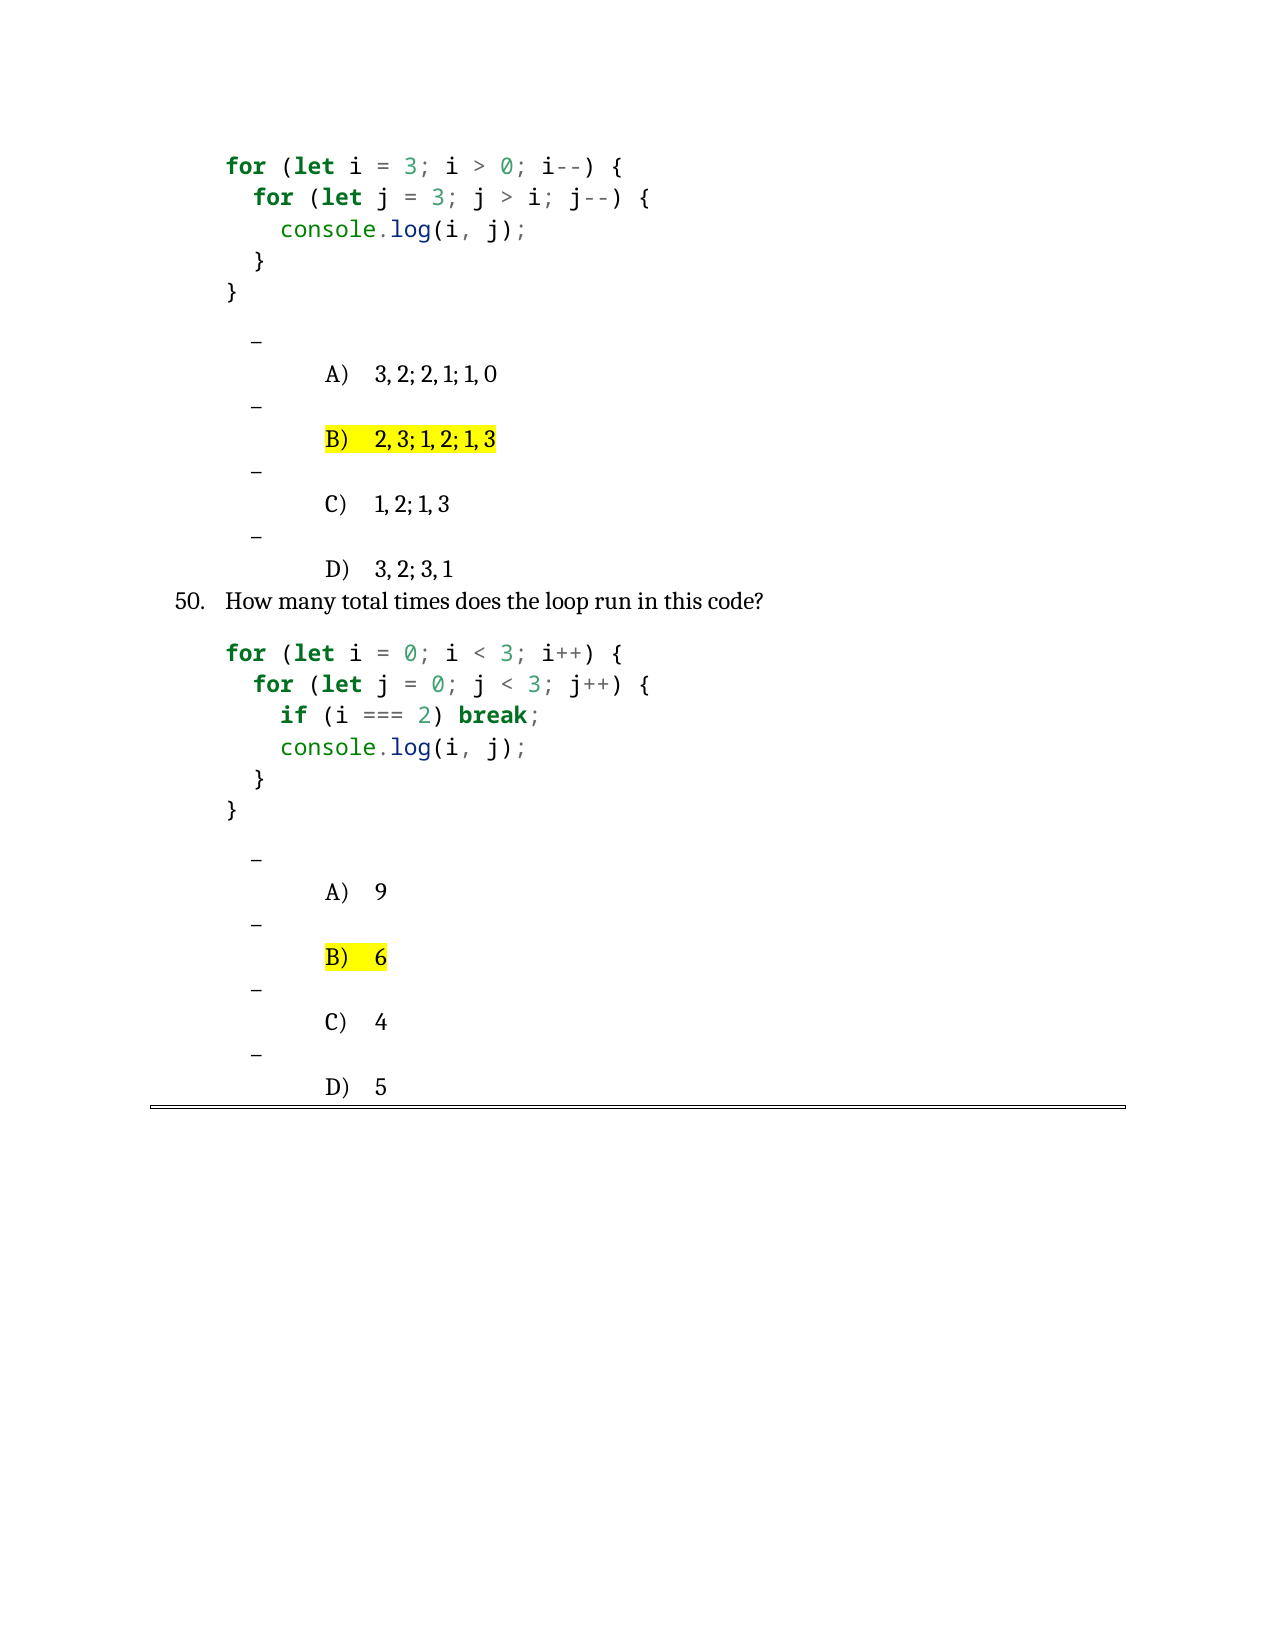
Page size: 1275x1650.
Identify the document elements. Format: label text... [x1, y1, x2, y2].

list 3, 2; 3, 1 [325, 554, 1125, 583]
list 5 [325, 1072, 1125, 1101]
list for (let i = 0; i < 3; i++) { for (let j = 0; j < 3; j++) { if (i === 2) break; console.log(i, j); } } [175, 637, 1125, 824]
list for (let i = 3; i > 0; i--) { for (let j = 3; j > i; j--) { console.log(i, j); } } [175, 150, 1125, 306]
list 9 [325, 877, 1125, 906]
list How many total times does the loop run in this code? [175, 587, 1125, 616]
list 1, 2; 1, 3 [325, 489, 1125, 518]
list 3, 2; 2, 1; 1, 0 [325, 359, 1125, 388]
list 2, 3; 1, 2; 1, 3 [325, 424, 1125, 453]
list 4 [325, 1007, 1125, 1036]
list 6 [325, 942, 1125, 971]
